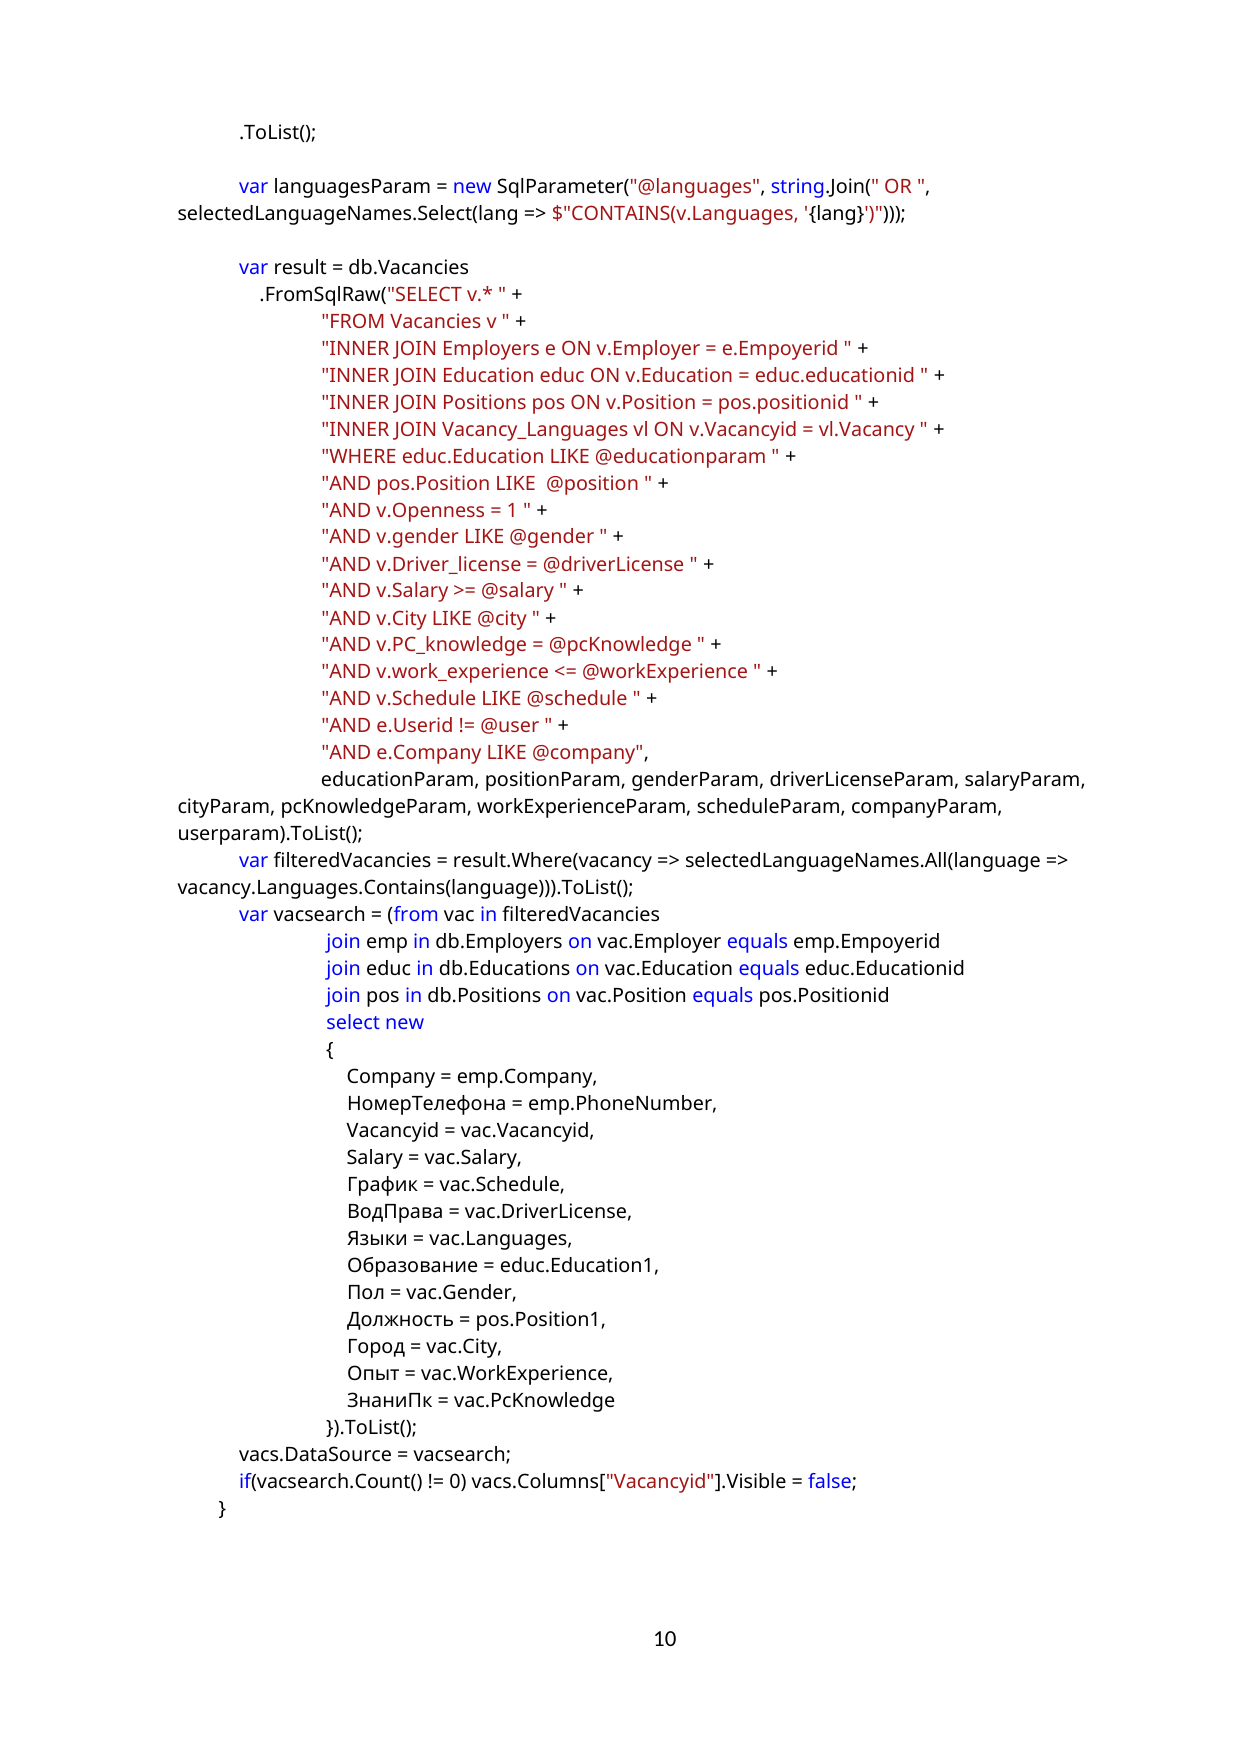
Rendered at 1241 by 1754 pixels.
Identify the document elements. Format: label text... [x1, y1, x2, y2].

text "FROM Vacancies v " + [177, 307, 1152, 334]
text Языки = vac.Languages, [177, 1224, 1152, 1251]
text ЗнаниПк = vac.PcKnowledge [177, 1386, 1152, 1413]
text join pos in db.Positions on vac.Position equals pos.Positionid [177, 981, 1152, 1008]
text "AND v.Schedule LIKE @schedule " + [177, 685, 1152, 712]
text График = vac.Schedule, [177, 1170, 1152, 1197]
text { [177, 1035, 1152, 1062]
text join emp in db.Employers on vac.Employer equals emp.Empoyerid [177, 927, 1152, 954]
text var vacsearch = (from vac in filteredVacancies [177, 901, 1152, 927]
text var languagesParam = new SqlParameter("@languages", string.Join(" OR ", selectedLanguageNames.Select(lang => $"CONTAINS(v.Languages, '{lang}')"))); [177, 172, 1152, 226]
text "AND e.Userid != @user " + [177, 712, 1152, 739]
text "AND pos.Position LIKE @position " + [177, 469, 1152, 496]
text Город = vac.City, [177, 1332, 1152, 1359]
text "INNER JOIN Vacancy_Languages vl ON v.Vacancyid = vl.Vacancy " + [177, 415, 1152, 442]
text vacs.DataSource = vacsearch; [177, 1440, 1152, 1467]
text .FromSqlRaw("SELECT v.* " + [177, 280, 1152, 307]
text }).ToList(); [177, 1413, 1152, 1440]
text "AND v.Driver_license = @driverLicense " + [177, 550, 1152, 577]
text "AND v.City LIKE @city " + [177, 604, 1152, 631]
text Должность = pos.Position1, [177, 1305, 1152, 1332]
text НомерТелефона = emp.PhoneNumber, [177, 1089, 1152, 1116]
text Vacancyid = vac.Vacancyid, [177, 1116, 1152, 1143]
text "AND v.work_experience <= @workExperience " + [177, 658, 1152, 685]
text Salary = vac.Salary, [177, 1143, 1152, 1170]
text "WHERE educ.Education LIKE @educationparam " + [177, 442, 1152, 469]
text "INNER JOIN Positions pos ON v.Position = pos.positionid " + [177, 388, 1152, 415]
text } [177, 1494, 1152, 1521]
text educationParam, positionParam, genderParam, driverLicenseParam, salaryParam, cityParam, pcKnowledgeParam, workExperienceParam, scheduleParam, companyParam, userparam).ToList(); [177, 766, 1152, 847]
text join educ in db.Educations on vac.Education equals educ.Educationid [177, 954, 1152, 981]
text select new [177, 1008, 1152, 1035]
text Опыт = vac.WorkExperience, [177, 1359, 1152, 1386]
text if(vacsearch.Count() != 0) vacs.Columns["Vacancyid"].Visible = false; [177, 1467, 1152, 1494]
text "INNER JOIN Employers e ON v.Employer = e.Empoyerid " + [177, 334, 1152, 361]
text var result = db.Vacancies [177, 253, 1152, 280]
text "AND v.Openness = 1 " + [177, 496, 1152, 523]
text .ToList(); [177, 118, 1152, 145]
text Company = emp.Company, [177, 1062, 1152, 1089]
text ВодПрава = vac.DriverLicense, [177, 1197, 1152, 1224]
text "INNER JOIN Education educ ON v.Education = educ.educationid " + [177, 361, 1152, 388]
text var filteredVacancies = result.Where(vacancy => selectedLanguageNames.All(language => vacancy.Languages.Contains(language))).ToList(); [177, 847, 1152, 901]
text Образование = educ.Education1, [177, 1251, 1152, 1278]
text "AND v.gender LIKE @gender " + [177, 523, 1152, 550]
text "AND v.Salary >= @salary " + [177, 577, 1152, 604]
text "AND e.Company LIKE @company", [177, 739, 1152, 766]
text "AND v.PC_knowledge = @pcKnowledge " + [177, 631, 1152, 658]
text Пол = vac.Gender, [177, 1278, 1152, 1305]
